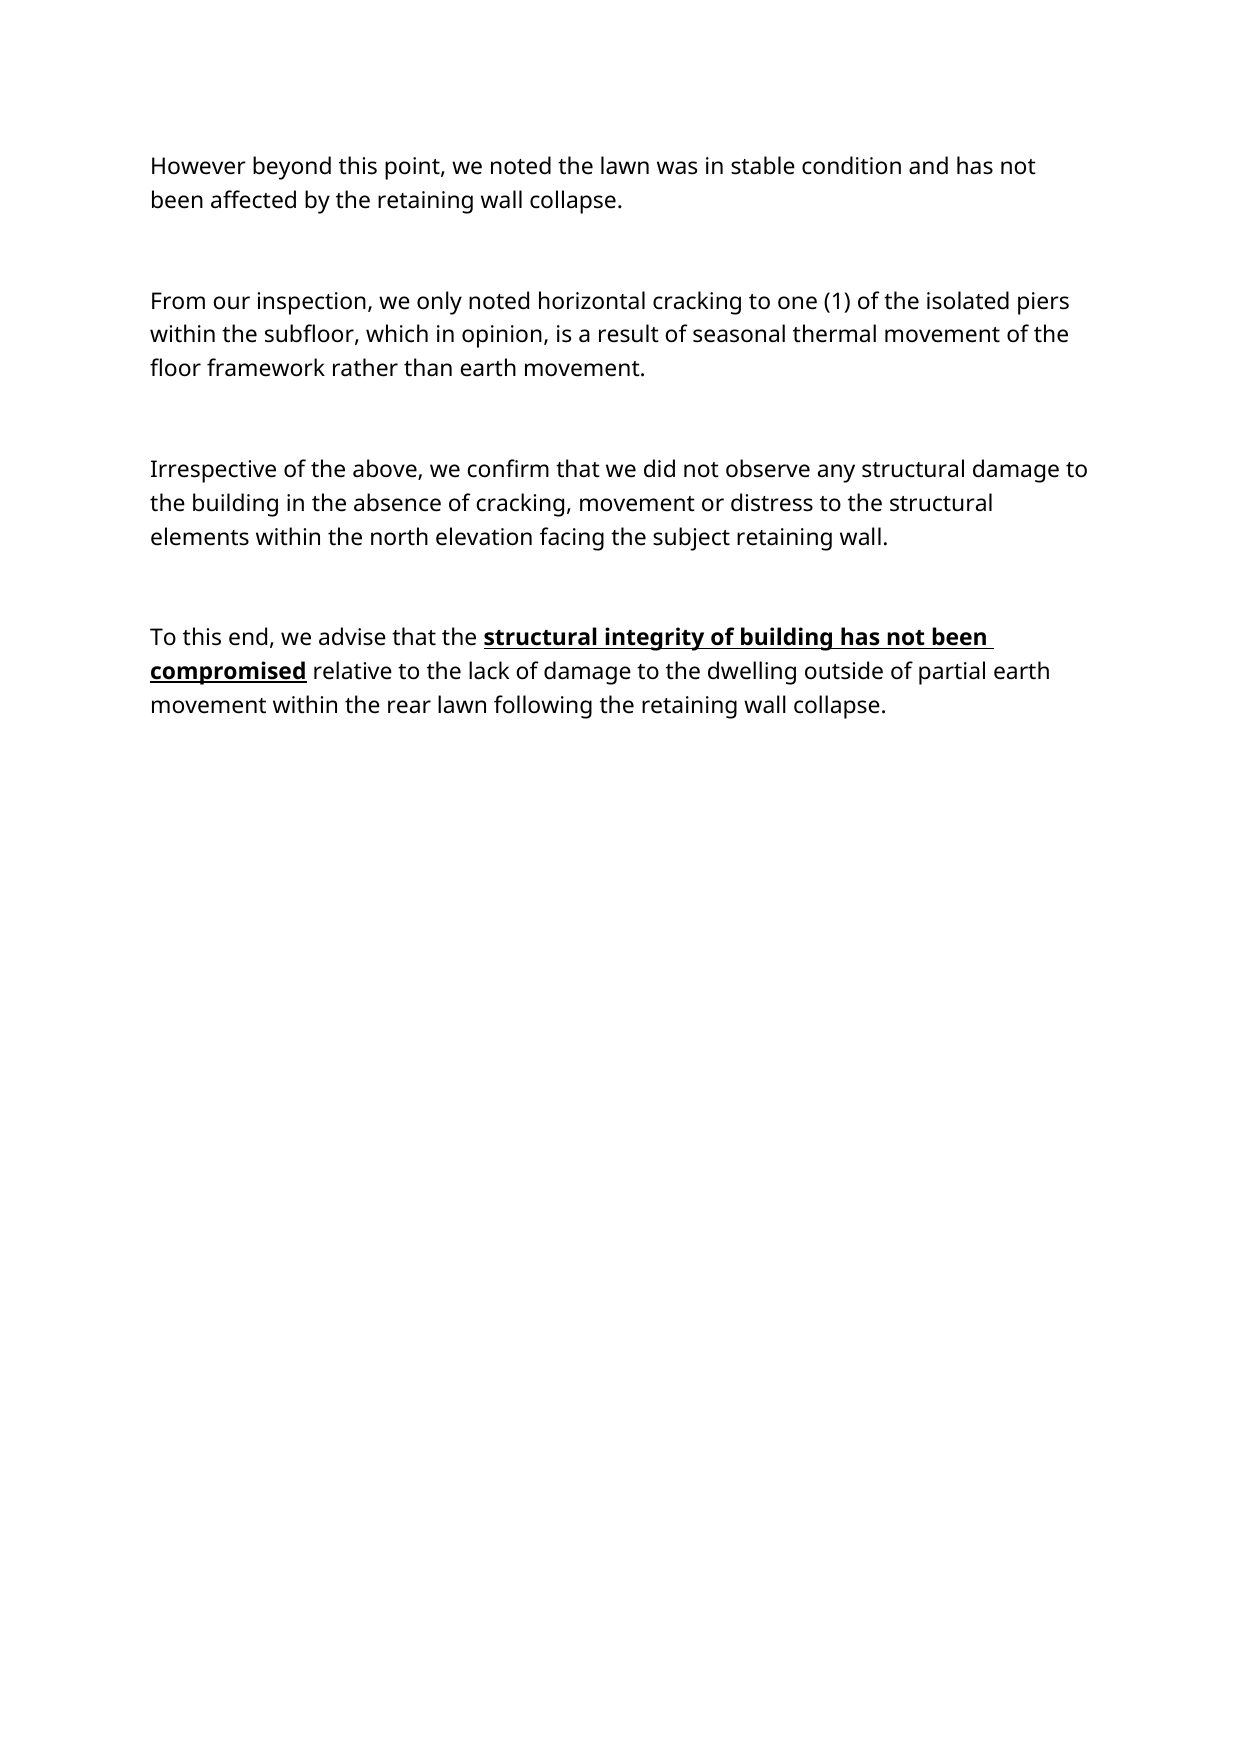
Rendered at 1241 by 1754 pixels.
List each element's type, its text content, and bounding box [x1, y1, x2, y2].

text From our inspection, we only noted horizontal cracking to one (1) of the isolated piers within the subfloor, which in opinion, is a result of seasonal thermal movement of the floor framework rather than earth movement. [150, 284, 1090, 383]
text However beyond this point, we noted the lawn was in stable condition and has not been affected by the retaining wall collapse. [150, 150, 1090, 215]
text Irrespective of the above, we confirm that we did not observe any structural damage to the building in the absence of cracking, movement or distress to the structural elements within the north elevation facing the subject retaining wall. [150, 453, 1090, 552]
text To this end, we advise that the structural integrity of building has not been compromised relative to the lack of damage to the dwelling outside of partial earth movement within the rear lawn following the retaining wall collapse. [150, 621, 1090, 720]
